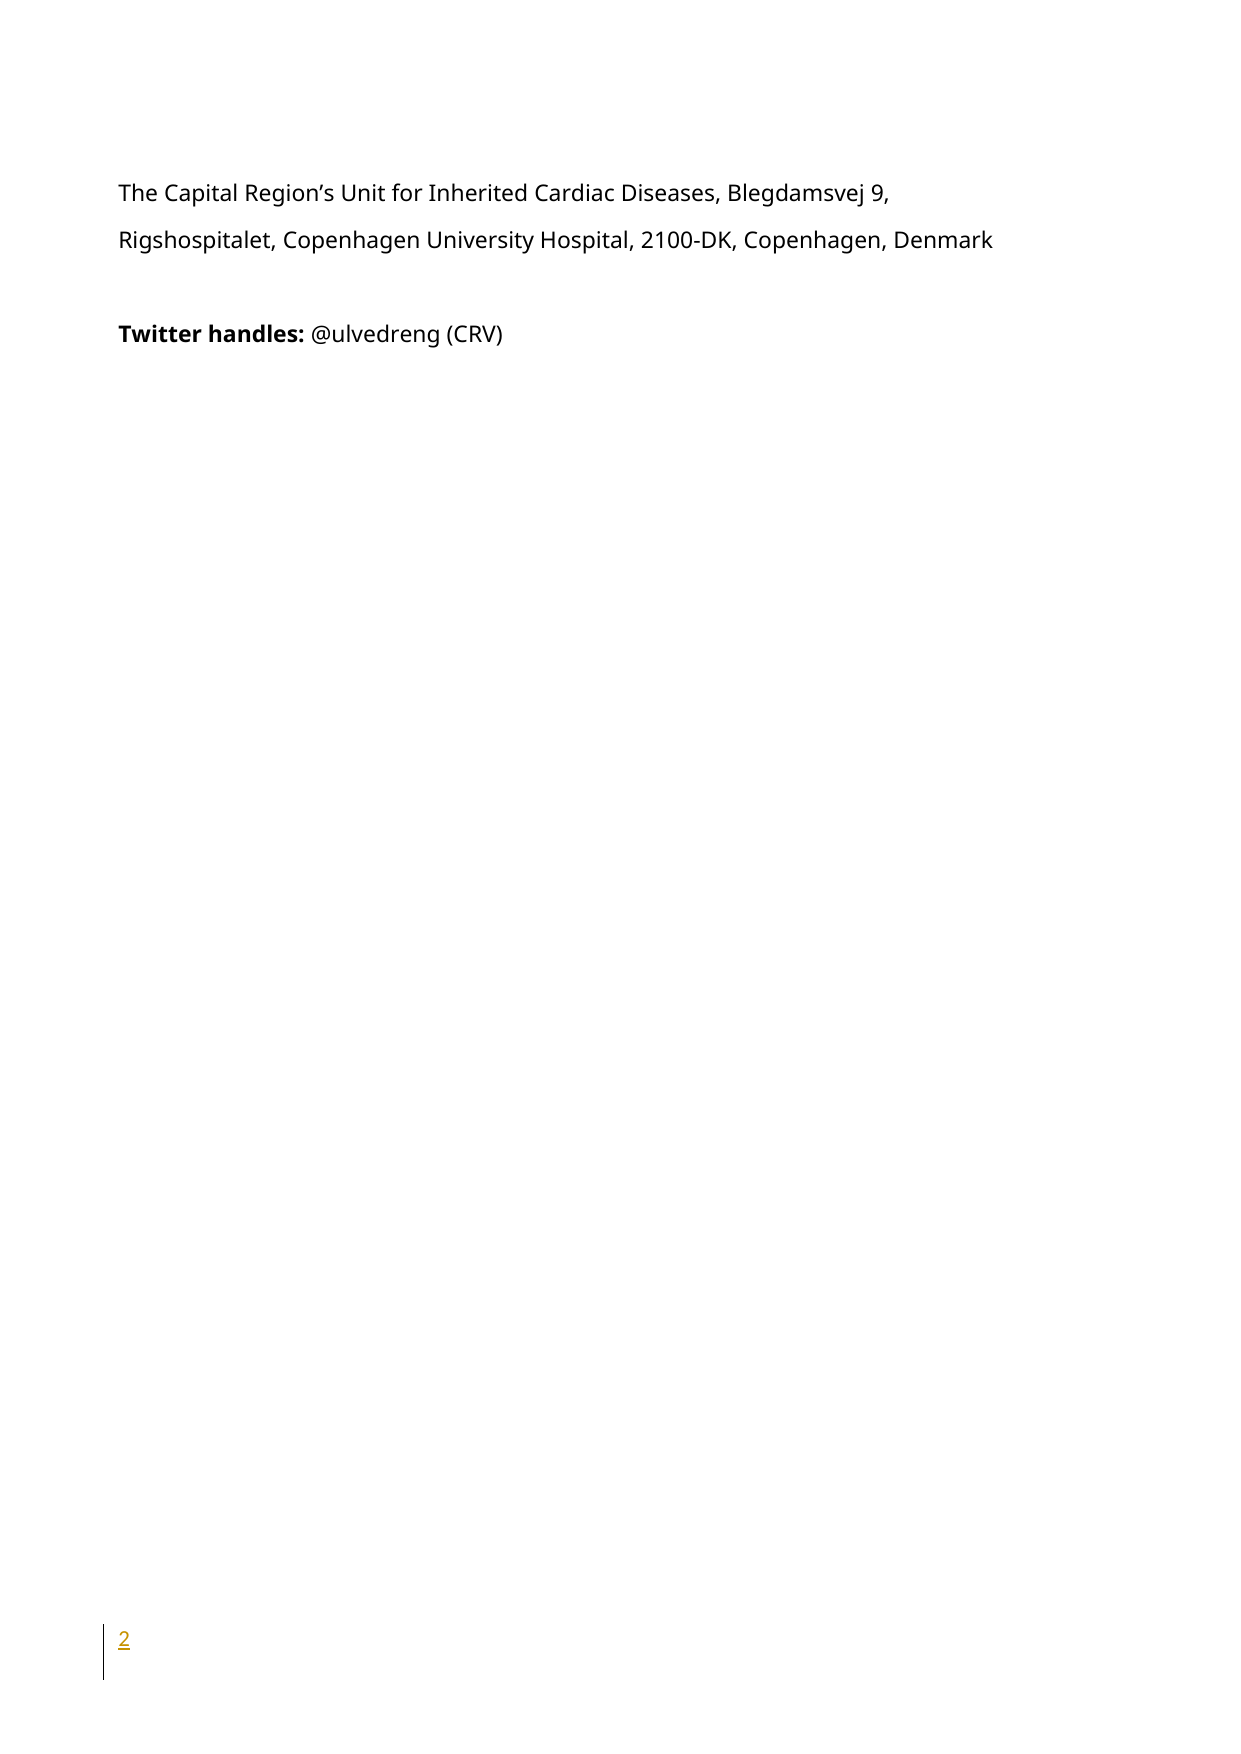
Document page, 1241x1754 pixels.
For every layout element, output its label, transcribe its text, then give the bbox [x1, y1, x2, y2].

text Twitter handles: @ulvedreng (CRV) [118, 318, 1122, 349]
text The Capital Region’s Unit for Inherited Cardiac Diseases, Blegdamsvej 9, [118, 177, 1122, 208]
text Rigshospitalet, Copenhagen University Hospital, 2100-DK, Copenhagen, Denmark [118, 224, 1122, 255]
